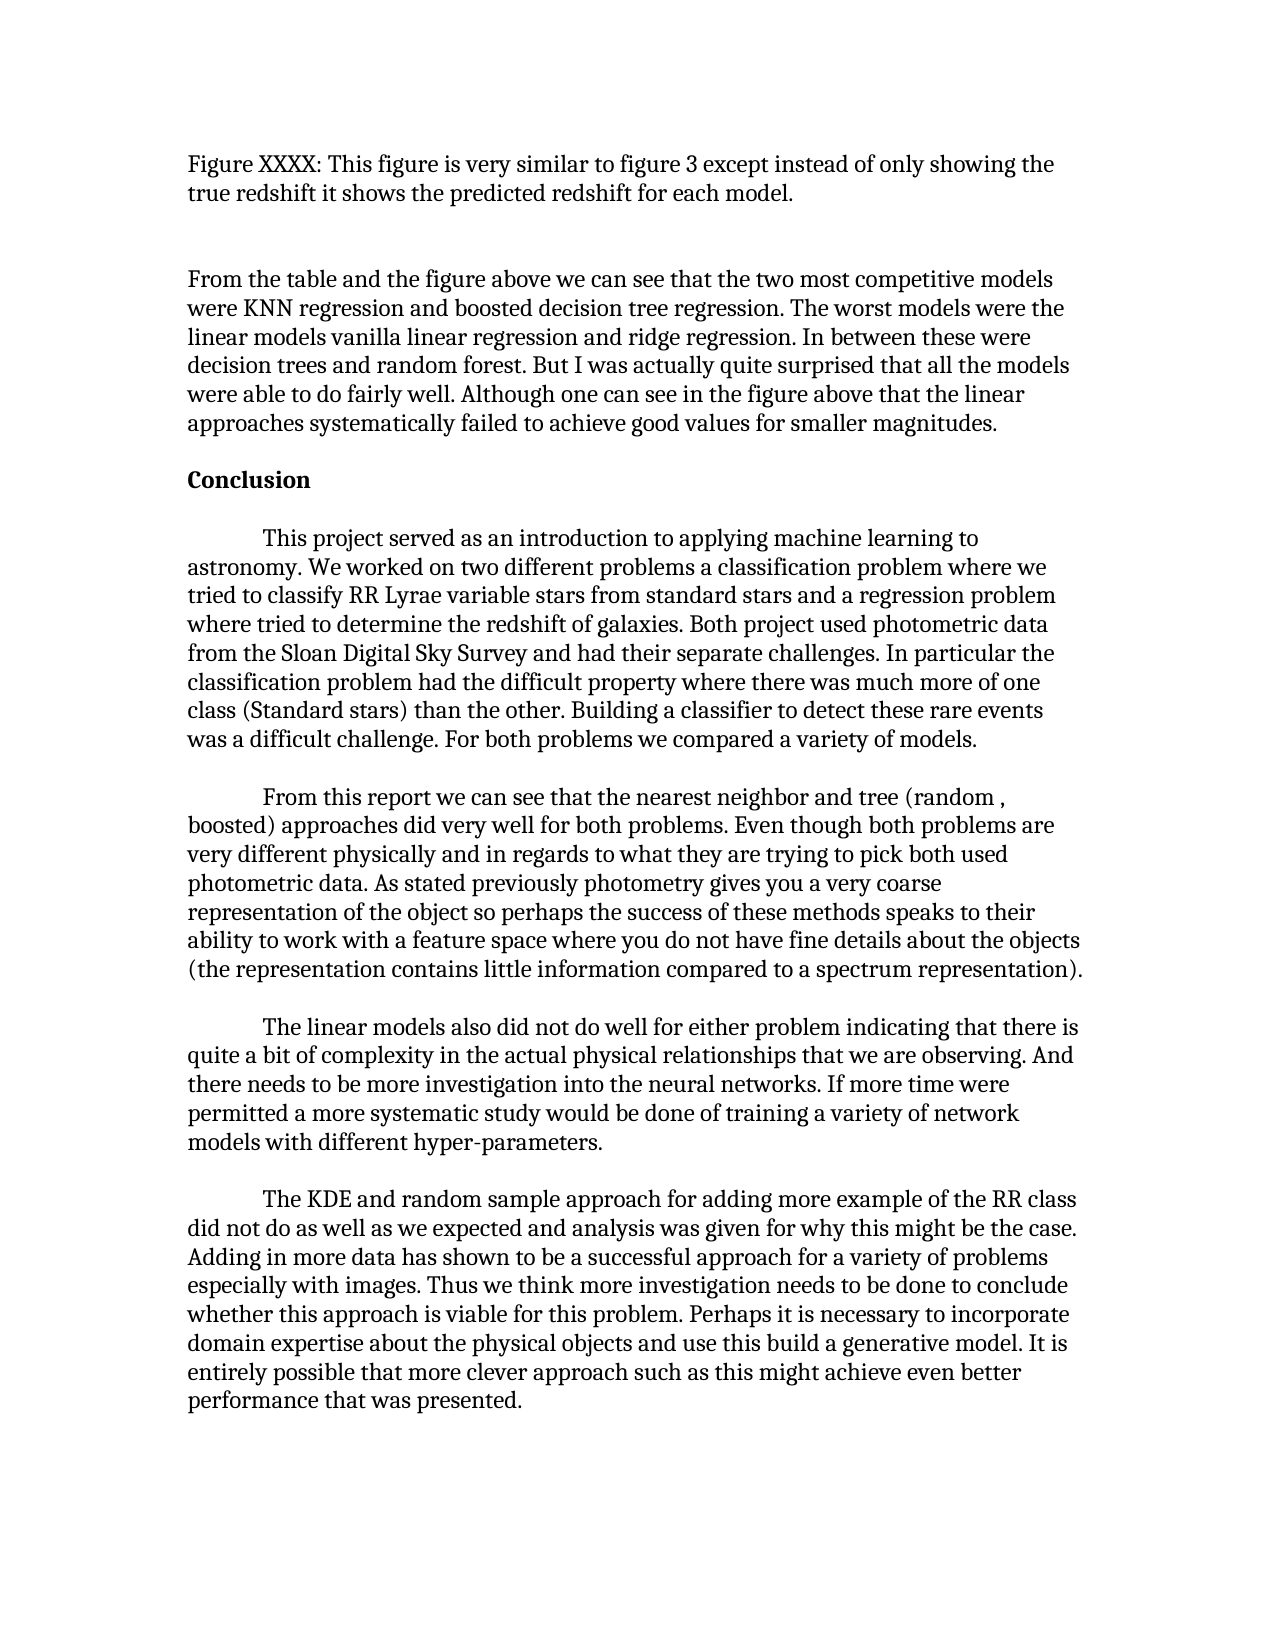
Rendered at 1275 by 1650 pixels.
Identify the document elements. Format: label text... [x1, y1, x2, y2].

text From this report we can see that the nearest neighbor and tree (random , boosted) approaches did very well for both problems. Even though both problems are very different physically and in regards to what they are trying to pick both used photometric data. As stated previously photometry gives you a very coarse representation of the object so perhaps the success of these methods speaks to their ability to work with a feature space where you do not have fine details about the objects (the representation contains little information compared to a spectrum representation). [187, 782, 1087, 984]
text This project served as an introduction to applying machine learning to astronomy. We worked on two different problems a classification problem where we tried to classify RR Lyrae variable stars from standard stars and a regression problem where tried to determine the redshift of galaxies. Both project used photometric data from the Sloan Digital Sky Survey and had their separate challenges. In particular the classification problem had the difficult property where there was much more of one class (Standard stars) than the other. Building a classifier to detect these rare events was a difficult challenge. For both problems we compared a variety of models. [187, 524, 1087, 754]
text The linear models also did not do well for either problem indicating that there is quite a bit of complexity in the actual physical relationships that we are observing. And there needs to be more investigation into the neural networks. If more time were permitted a more systematic study would be done of training a variety of network models with different hyper-parameters. [187, 1012, 1087, 1156]
text Conclusion [187, 466, 1087, 495]
text The KDE and random sample approach for adding more example of the RR class did not do as well as we expected and analysis was given for why this might be the case. Adding in more data has shown to be a successful approach for a variety of problems especially with images. Thus we think more investigation needs to be done to conclude whether this approach is viable for this problem. Perhaps it is necessary to incorporate domain expertise about the physical objects and use this build a generative model. It is entirely possible that more clever approach such as this might achieve even better performance that was presented. [187, 1185, 1087, 1415]
